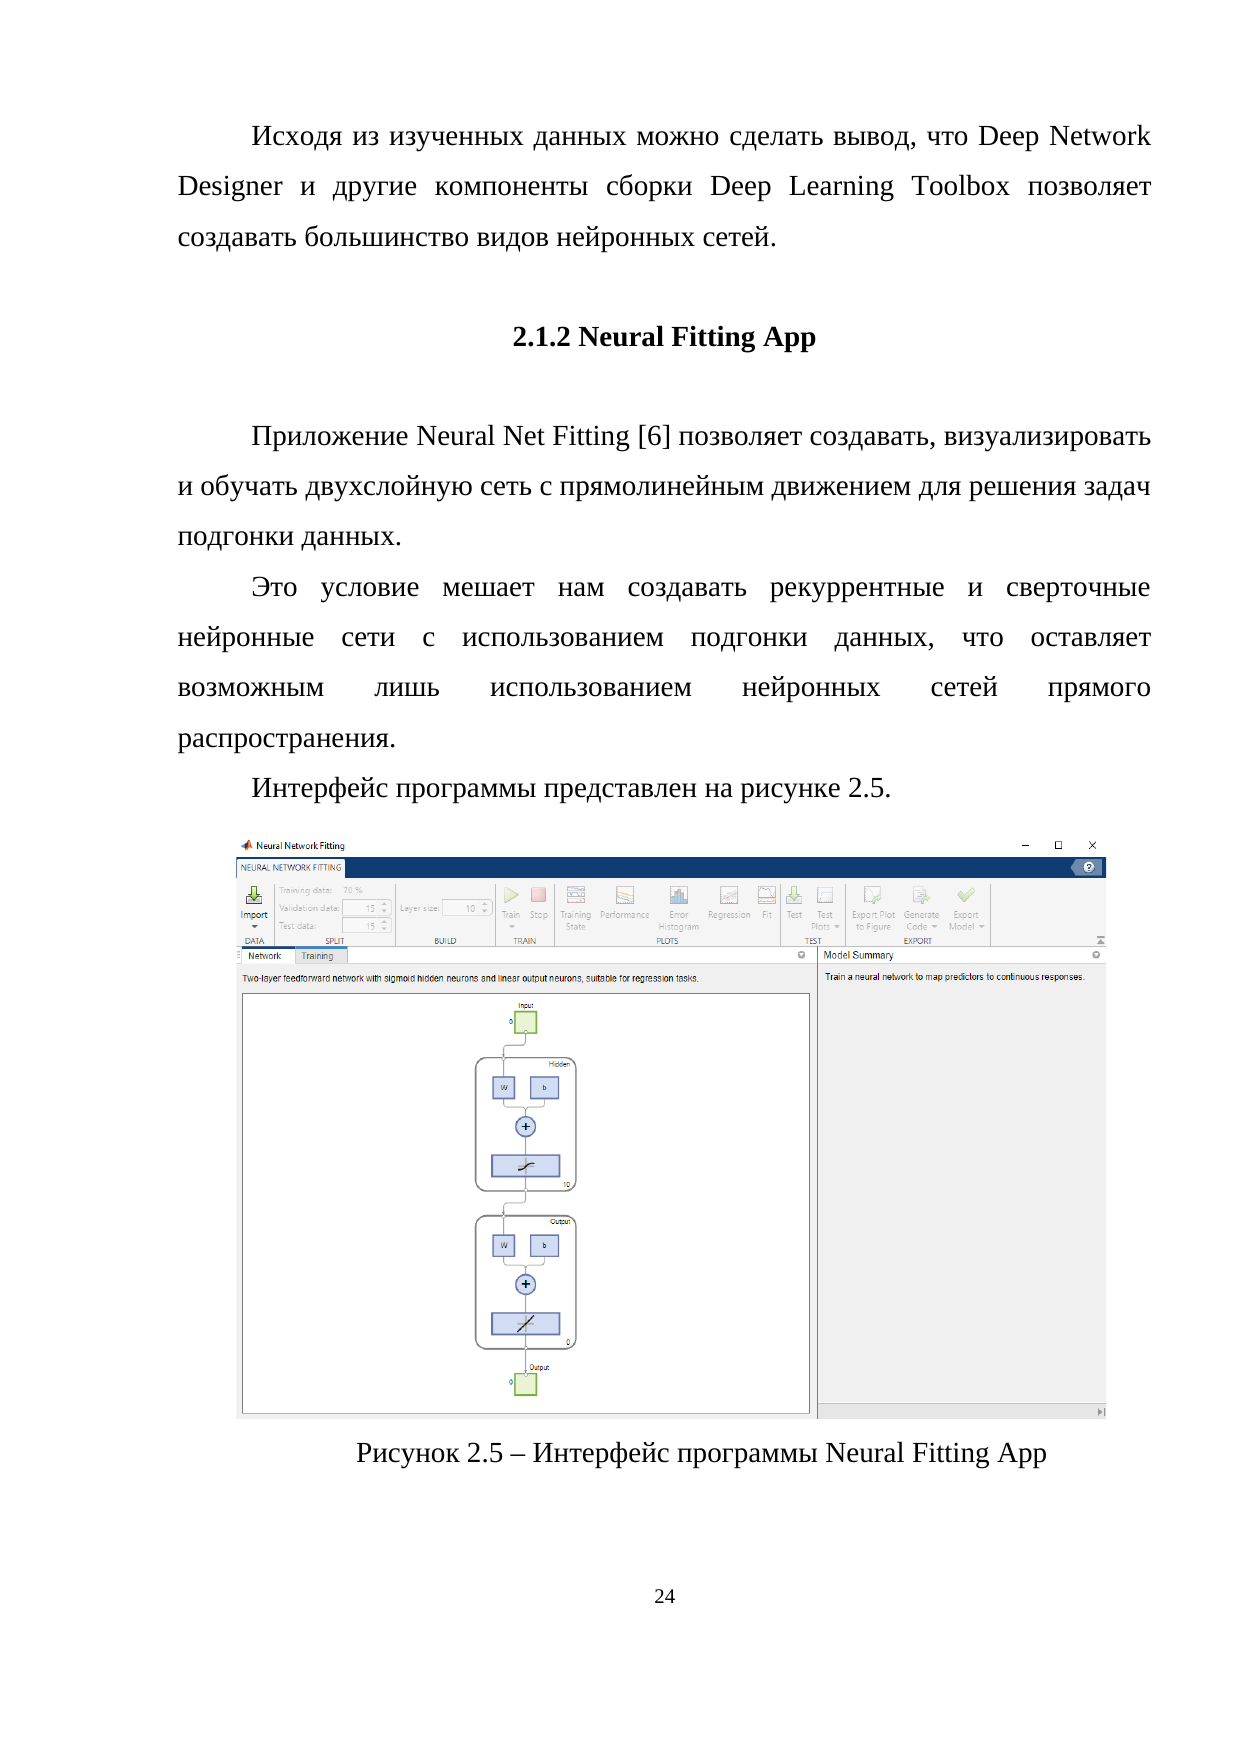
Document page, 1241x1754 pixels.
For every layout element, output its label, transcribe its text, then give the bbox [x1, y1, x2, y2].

text Приложение Neural Net Fitting [6] позволяет создавать, визуализировать и обучать двухслойную сеть с прямолинейным движением для решения задач подгонки данных. [177, 418, 1152, 552]
text Исходя из изученных данных можно сделать вывод, что Deep Network Designer и другие компоненты сборки Deep Learning Toolbox позволяет создавать большинство видов нейронных сетей. [177, 118, 1152, 252]
picture [236, 836, 1107, 1419]
subtitle 2.1.2 Neural Fitting App [177, 319, 1152, 353]
text Интерфейс программы представлен на рисунке 2.5. [177, 770, 1082, 803]
text Это условие мешает нам создавать рекуррентные и сверточные нейронные сети с использованием подгонки данных, что оставляет возможным лишь использованием нейронных сетей прямого распространения. [177, 569, 1152, 753]
text Рисунок 2.5 – Интерфейс программы Neural Fitting App [177, 1435, 1152, 1468]
